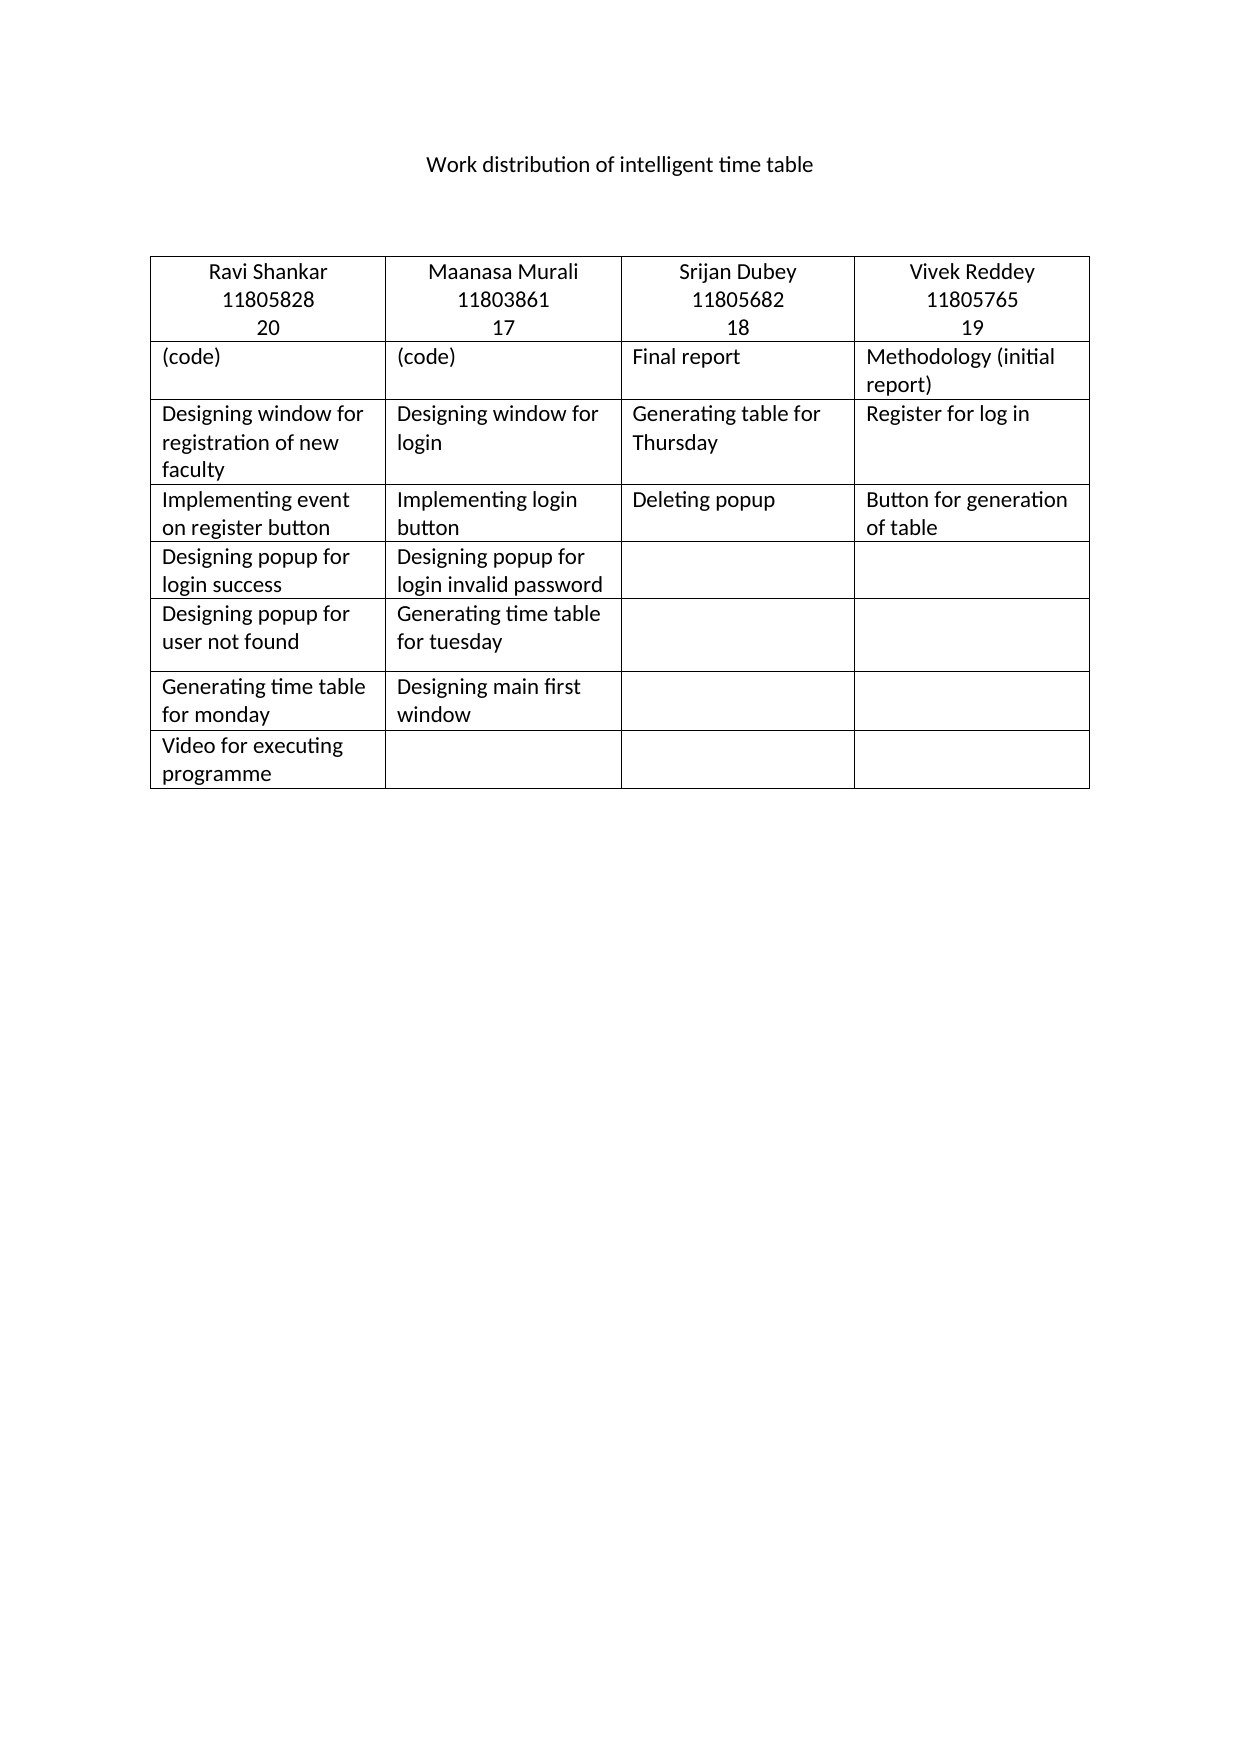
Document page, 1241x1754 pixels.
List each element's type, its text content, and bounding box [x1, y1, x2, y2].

table_cell Methodology (initial report) [855, 342, 1089, 398]
table_header Vivek Reddey 11805765 19 [855, 257, 1089, 341]
table_cell Generating time table for tuesday [386, 599, 621, 671]
table_cell (code) [151, 342, 385, 398]
table_cell Generating time table for monday [151, 672, 385, 730]
table_cell Designing window for login [386, 400, 621, 484]
table_header Srijan Dubey 11805682 18 [622, 257, 854, 341]
table_cell [622, 599, 854, 671]
table_cell Implementing login button [386, 485, 621, 541]
table_cell Button for generation of table [855, 485, 1089, 541]
table_header Ravi Shankar 11805828 20 [151, 257, 385, 341]
table_cell Deleting popup [622, 485, 854, 541]
table_cell Designing window for registration of new faculty [151, 400, 385, 484]
table_cell [622, 672, 854, 730]
table_cell [622, 542, 854, 598]
table_cell Video for executing programme [151, 731, 385, 788]
table_cell [386, 731, 621, 788]
table_cell Register for log in [855, 400, 1089, 484]
table_cell Designing main first window [386, 672, 621, 730]
table_cell Designing popup for login success [151, 542, 385, 598]
table_cell [622, 731, 854, 788]
table_cell [855, 731, 1089, 788]
table_cell [855, 672, 1089, 730]
table_header Maanasa Murali 11803861 17 [386, 257, 621, 341]
table_cell Designing popup for user not found [151, 599, 385, 671]
table_cell Designing popup for login invalid password [386, 542, 621, 598]
table_cell Final report [622, 342, 854, 398]
text Work distribution of intelligent time table [150, 150, 1090, 178]
table_cell [855, 599, 1089, 671]
table_cell [855, 542, 1089, 598]
table_cell Implementing event on register button [151, 485, 385, 541]
table_cell (code) [386, 342, 621, 398]
table_cell Generating table for Thursday [622, 400, 854, 484]
